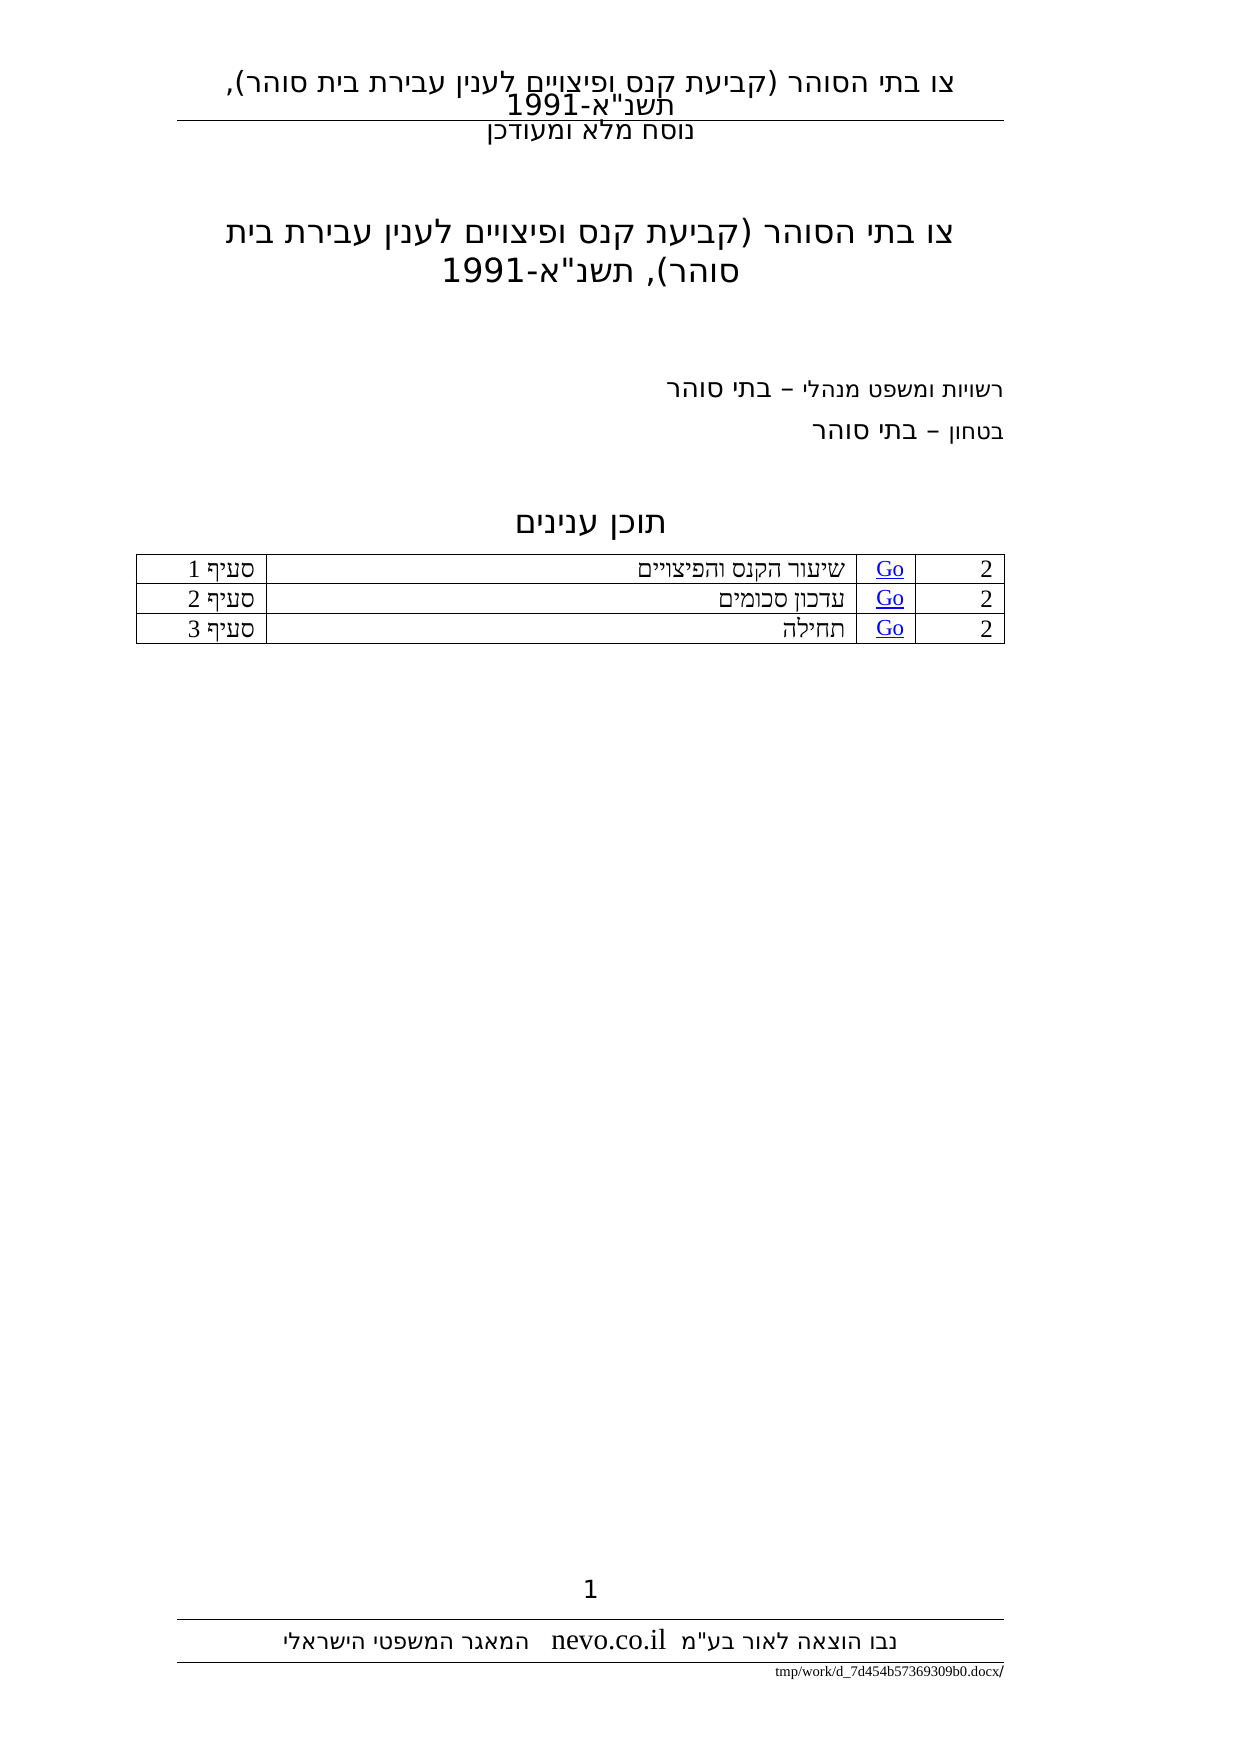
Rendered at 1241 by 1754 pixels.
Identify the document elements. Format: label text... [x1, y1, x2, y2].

table_cell Go [857, 584, 915, 613]
table_cell תחילה [267, 614, 856, 643]
table_cell סעיף 2 [137, 584, 266, 613]
table_header 2 [916, 555, 1004, 583]
text צו בתי הסוהר (קביעת קנס ופיצויים לענין עבירת בית סוהר), תשנ"א-1991 [177, 212, 1004, 290]
table_cell Go [857, 614, 915, 643]
table_cell עדכון סכומים [267, 584, 856, 613]
text בטחון – בתי סוהר [59, 414, 1004, 446]
table_header שיעור הקנס והפיצויים [267, 555, 856, 583]
table_header Go [857, 555, 915, 583]
table_cell 2 [916, 614, 1004, 643]
table_cell סעיף 3 [137, 614, 266, 643]
text רשויות ומשפט מנהלי – בתי סוהר [59, 373, 1004, 404]
table_cell 2 [916, 584, 1004, 613]
table_header סעיף 1 [137, 555, 266, 583]
text תוכן ענינים [177, 502, 1004, 541]
